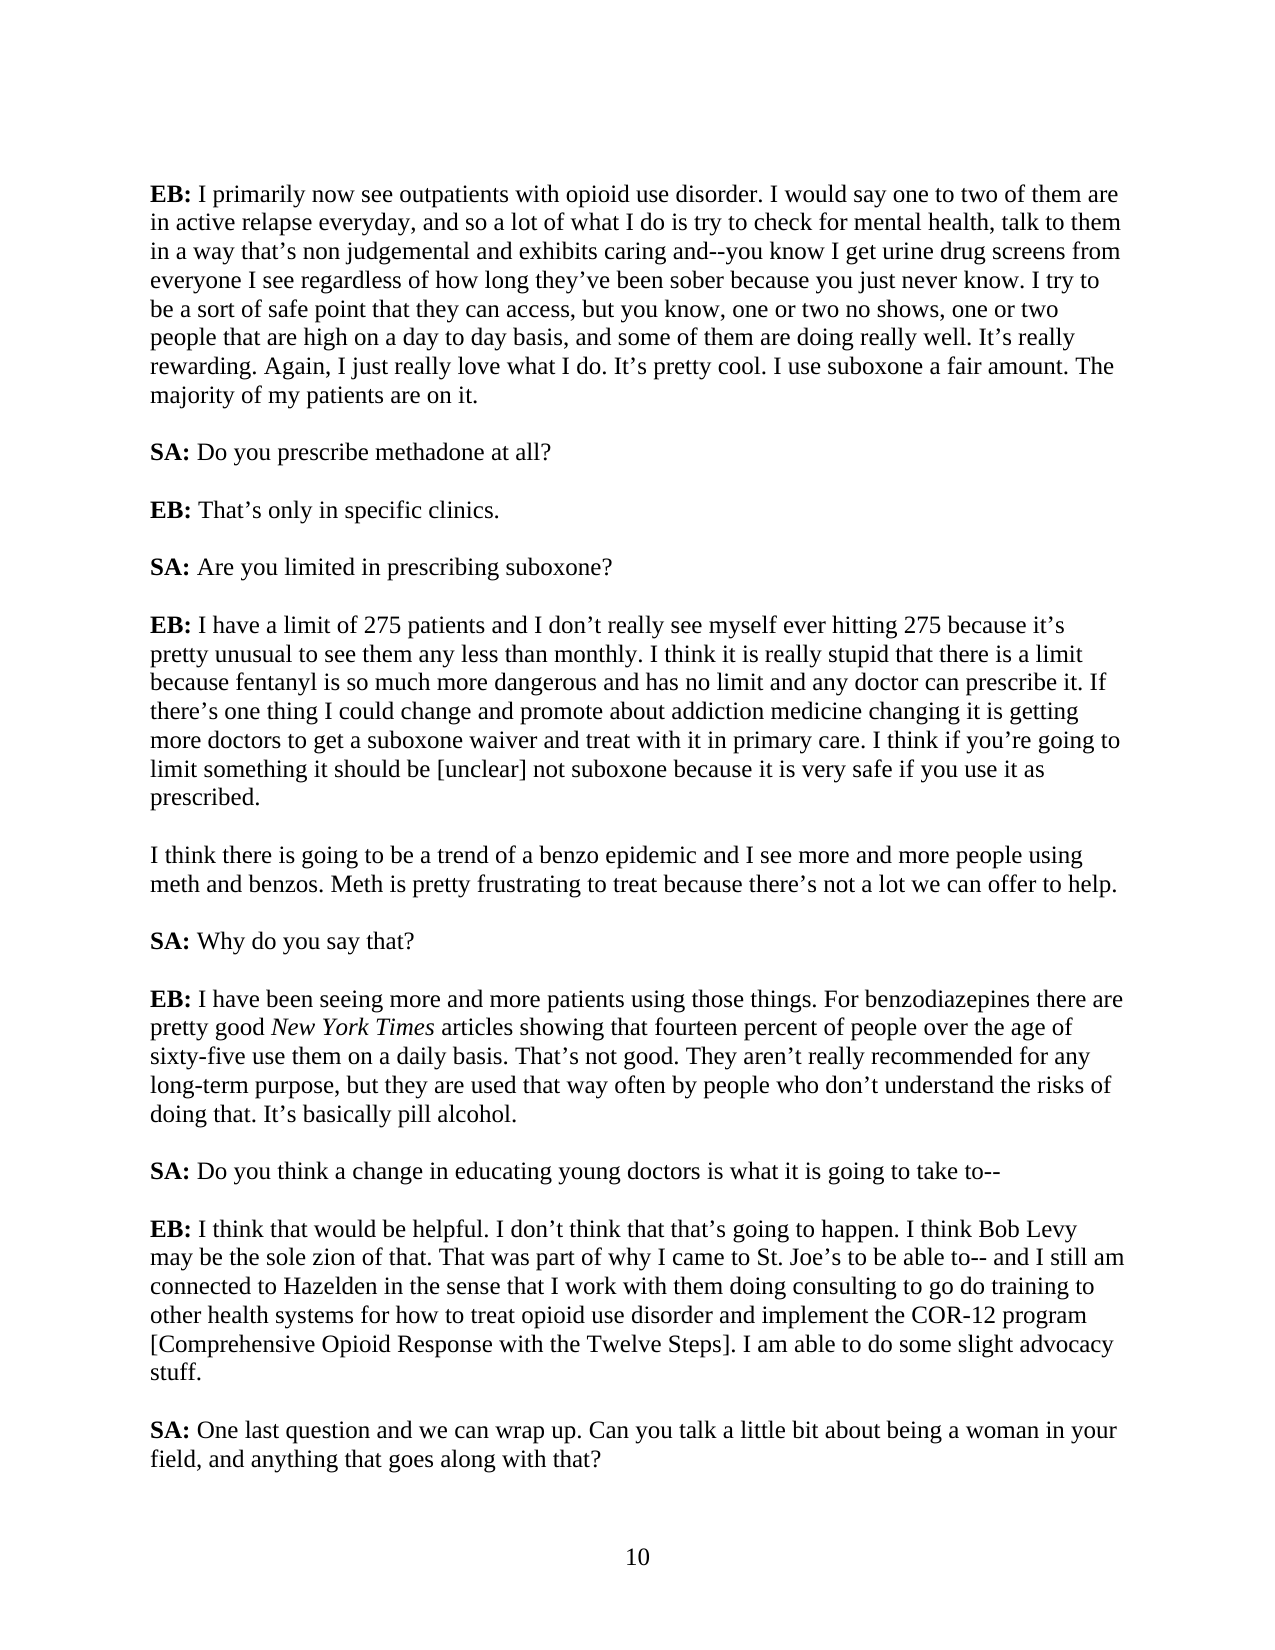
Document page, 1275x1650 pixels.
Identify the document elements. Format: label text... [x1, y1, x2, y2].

text SA: Do you prescribe methadone at all? [150, 437, 1125, 466]
text SA: Why do you say that? [150, 926, 1125, 955]
text EB: I think that would be helpful. I don’t think that that’s going to happen. I think Bob Levy may be the sole zion of that. That was part of why I came to St. Joe’s to be able to-- and I still am connected to Hazelden in the sense that I work with them doing consulting to go do training to other health systems for how to treat opioid use disorder and implement the COR-12 program [Comprehensive Opioid Response with the Twelve Steps]. I am able to do some slight advocacy stuff. [150, 1214, 1125, 1386]
text EB: I have been seeing more and more patients using those things. For benzodiazepines there are pretty good New York Times articles showing that fourteen percent of people over the age of sixty-five use them on a daily basis. That’s not good. They aren’t really recommended for any long-term purpose, but they are used that way often by people who don’t understand the risks of doing that. It’s basically pill alcohol. [150, 984, 1125, 1127]
text SA: Are you limited in prescribing suboxone? [150, 552, 1125, 581]
text EB: I primarily now see outpatients with opioid use disorder. I would say one to two of them are in active relapse everyday, and so a lot of what I do is try to check for mental health, talk to them in a way that’s non judgemental and exhibits caring and--you know I get urine drug screens from everyone I see regardless of how long they’ve been sober because you just never know. I try to be a sort of safe point that they can access, but you know, one or two no shows, one or two people that are high on a day to day basis, and some of them are doing really well. It’s really rewarding. Again, I just really love what I do. It’s pretty cool. I use suboxone a fair amount. The majority of my patients are on it. [150, 179, 1125, 409]
text EB: That’s only in specific clinics. [150, 495, 1125, 524]
text EB: I have a limit of 275 patients and I don’t really see myself ever hitting 275 because it’s pretty unusual to see them any less than monthly. I think it is really stupid that there is a limit because fentanyl is so much more dangerous and has no limit and any doctor can prescribe it. If there’s one thing I could change and promote about addiction medicine changing it is getting more doctors to get a suboxone waiver and treat with it in primary care. I think if you’re going to limit something it should be [unclear] not suboxone because it is very safe if you use it as prescribed. [150, 610, 1125, 811]
text SA: Do you think a change in educating young doctors is what it is going to take to-- [150, 1156, 1125, 1185]
text I think there is going to be a trend of a benzo epidemic and I see more and more people using meth and benzos. Meth is pretty frustrating to treat because there’s not a lot we can offer to help. [150, 840, 1125, 897]
text SA: One last question and we can wrap up. Can you talk a little bit about being a woman in your field, and anything that goes along with that? [150, 1415, 1125, 1472]
